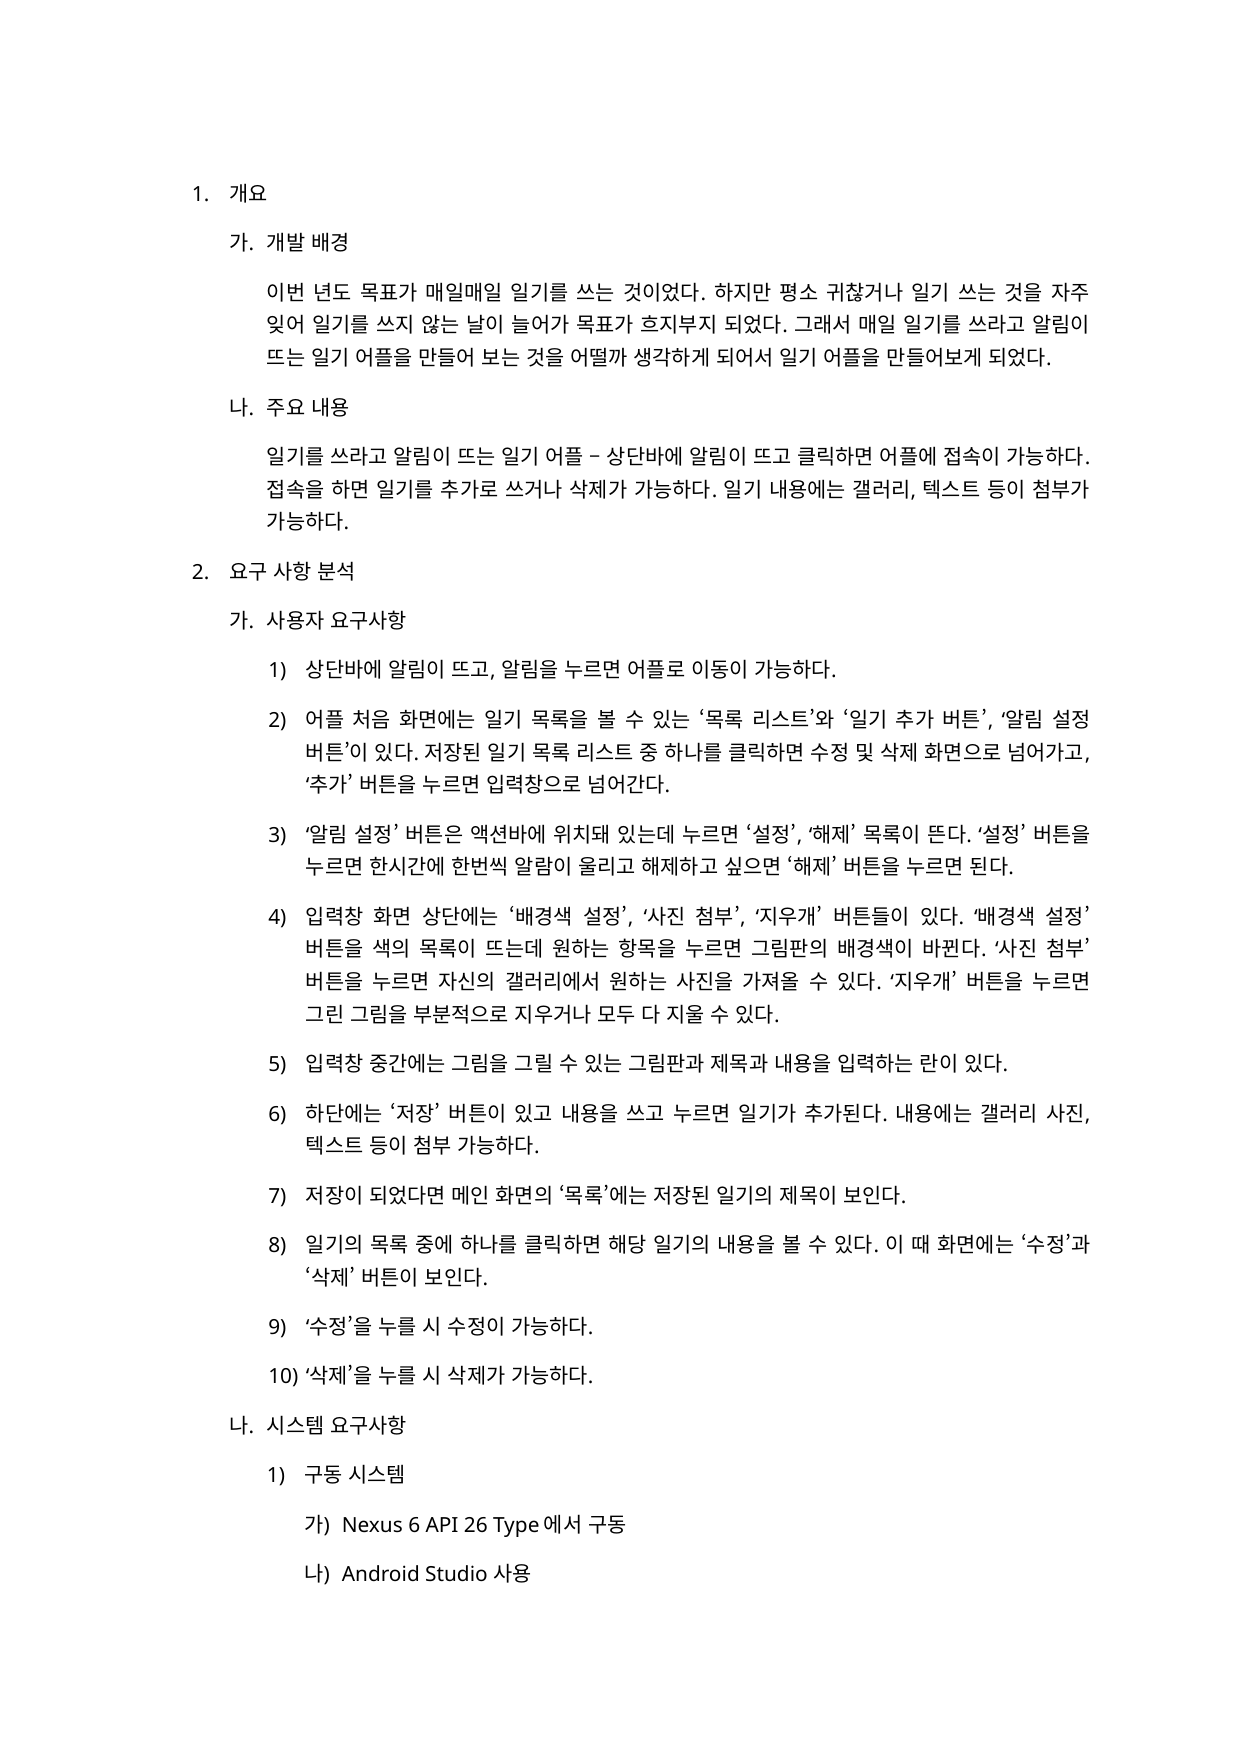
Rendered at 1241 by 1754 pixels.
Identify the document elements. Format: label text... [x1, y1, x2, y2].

list 시스템 요구사항 [229, 1409, 1090, 1439]
list Android Studio 사용 [304, 1557, 1090, 1587]
list 입력창 중간에는 그림을 그릴 수 있는 그림판과 제목과 내용을 입력하는 란이 있다. [268, 1047, 1090, 1078]
list 일기를 쓰라고 알림이 뜨는 일기 어플 – 상단바에 알림이 뜨고 클릭하면 어플에 접속이 가능하다. 접속을 하면 일기를 추가로 쓰거나 삭제가 가능하다. 일기 내용에는 갤러리, 텍스트 등이 첨부가 가능하다. [267, 440, 1090, 536]
list ‘수정’을 누를 시 수정이 가능하다. [268, 1310, 1090, 1341]
list 상단바에 알림이 뜨고, 알림을 누르면 어플로 이동이 가능하다. [268, 654, 1090, 684]
list 사용자 요구사항 [229, 604, 1090, 634]
list 이번 년도 목표가 매일매일 일기를 쓰는 것이었다. 하지만 평소 귀찮거나 일기 쓰는 것을 자주 잊어 일기를 쓰지 않는 날이 늘어가 목표가 흐지부지 되었다. 그래서 매일 일기를 쓰라고 알림이 뜨는 일기 어플을 만들어 보는 것을 어떨까 생각하게 되어서 일기 어플을 만들어보게 되었다. [267, 276, 1090, 372]
list Nexus 6 API 26 Type에서 구동 [304, 1508, 1090, 1538]
list ‘삭제’을 누를 시 삭제가 가능하다. [268, 1360, 1090, 1390]
list 저장이 되었다면 메인 화면의 ‘목록’에는 저장된 일기의 제목이 보인다. [268, 1179, 1090, 1209]
list ‘알림 설정’ 버튼은 액션바에 위치돼 있는데 누르면 ‘설정’, ‘해제’ 목록이 뜬다. ‘설정’ 버튼을 누르면 한시간에 한번씩 알람이 울리고 해제하고 싶으면 ‘해제’ 버튼을 누르면 된다. [268, 818, 1090, 881]
list 주요 내용 [229, 391, 1090, 421]
list 구동 시스템 [267, 1458, 1090, 1489]
list 입력창 화면 상단에는 ‘배경색 설정’, ‘사진 첨부’, ‘지우개’ 버튼들이 있다. ‘배경색 설정’ 버튼을 색의 목록이 뜨는데 원하는 항목을 누르면 그림판의 배경색이 바뀐다. ‘사진 첨부’ 버튼을 누르면 자신의 갤러리에서 원하는 사진을 가져올 수 있다. ‘지우개’ 버튼을 누르면 그린 그림을 부분적으로 지우거나 모두 다 지울 수 있다. [268, 900, 1090, 1028]
list 어플 처음 화면에는 일기 목록을 볼 수 있는 ‘목록 리스트’와 ‘일기 추가 버튼’, ‘알림 설정 버튼’이 있다. 저장된 일기 목록 리스트 중 하나를 클릭하면 수정 및 삭제 화면으로 넘어가고, ‘추가’ 버튼을 누르면 입력창으로 넘어간다. [268, 703, 1090, 799]
list 요구 사항 분석 [192, 555, 1090, 585]
list 일기의 목록 중에 하나를 클릭하면 해당 일기의 내용을 볼 수 있다. 이 때 화면에는 ‘수정’과 ‘삭제’ 버튼이 보인다. [268, 1228, 1090, 1291]
list 개발 배경 [229, 227, 1090, 257]
list 개요 [192, 177, 1090, 207]
list 하단에는 ‘저장’ 버튼이 있고 내용을 쓰고 누르면 일기가 추가된다. 내용에는 갤러리 사진, 텍스트 등이 첨부 가능하다. [268, 1097, 1090, 1160]
